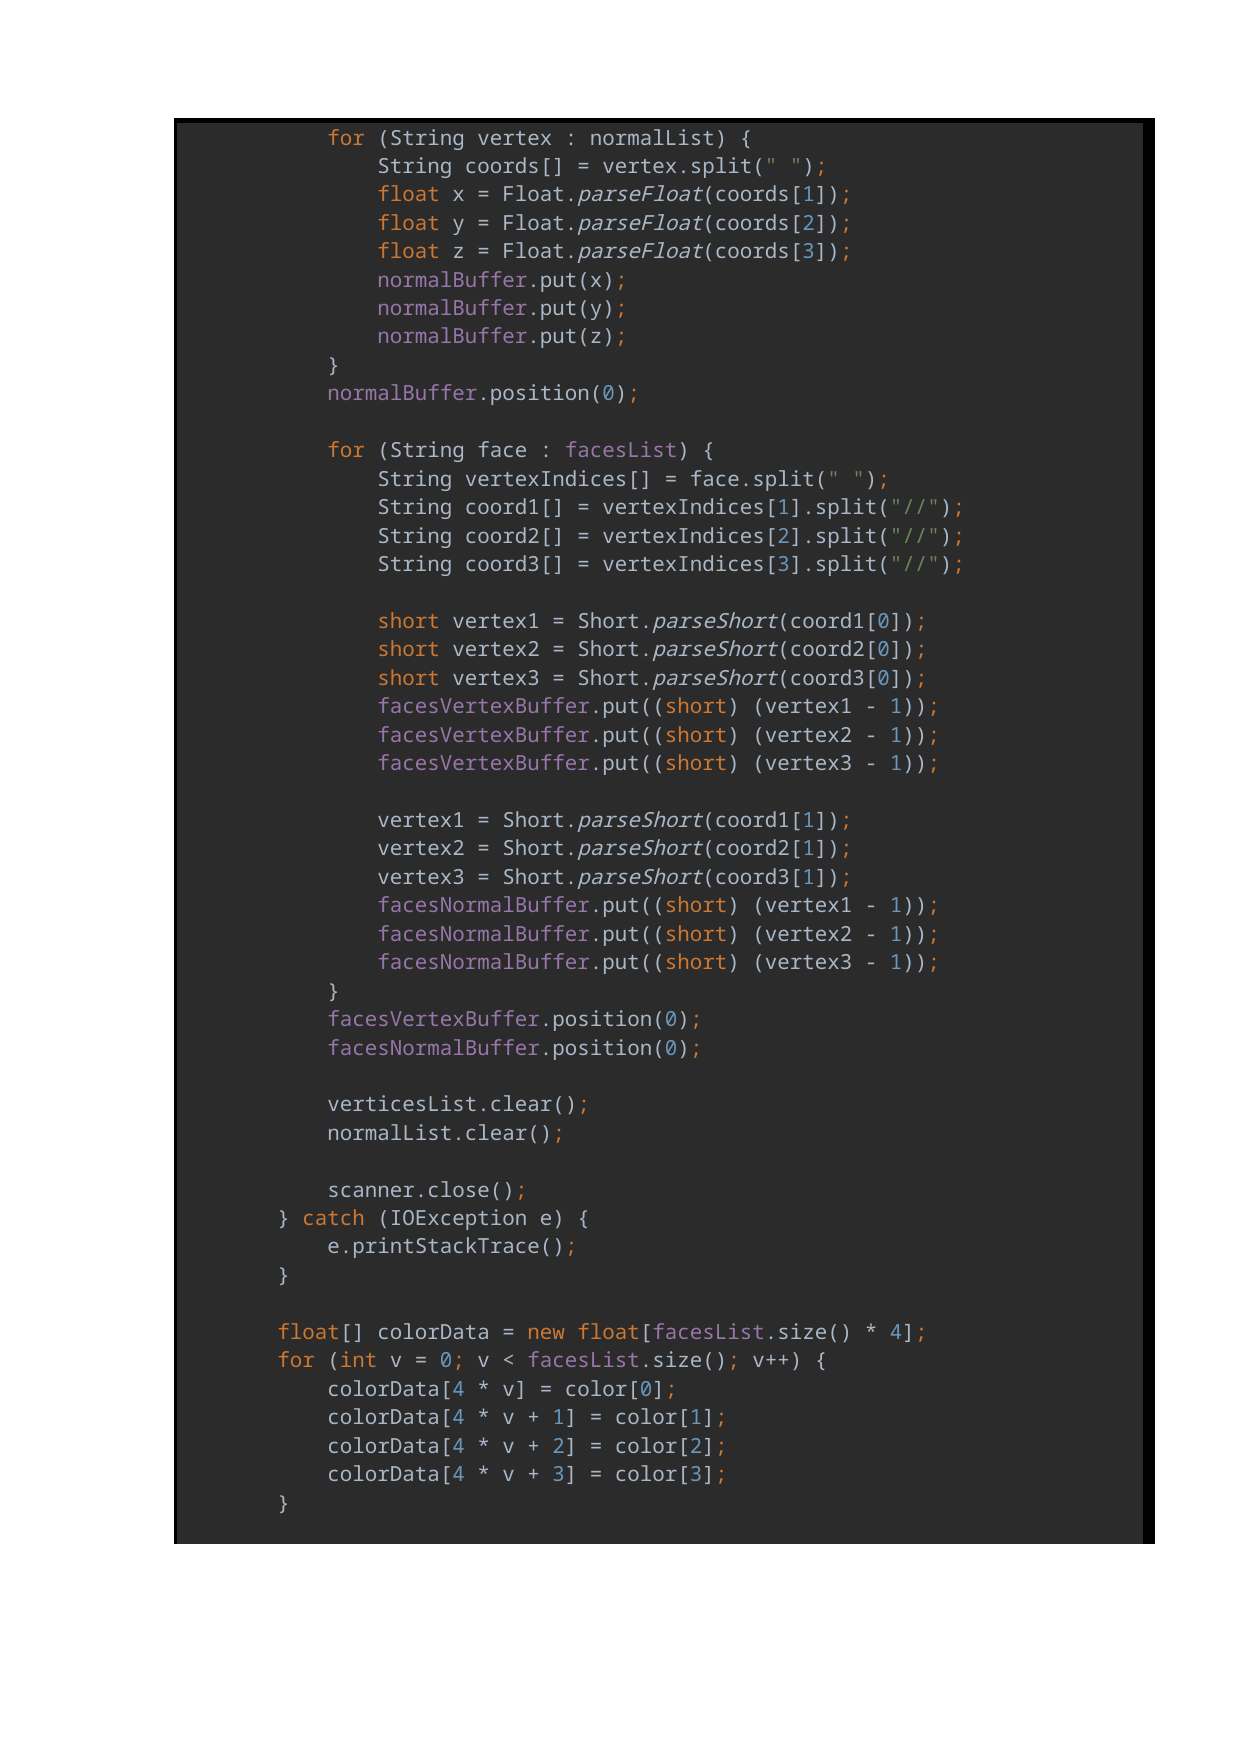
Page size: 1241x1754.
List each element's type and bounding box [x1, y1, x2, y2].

table_header [174, 118, 1155, 1544]
